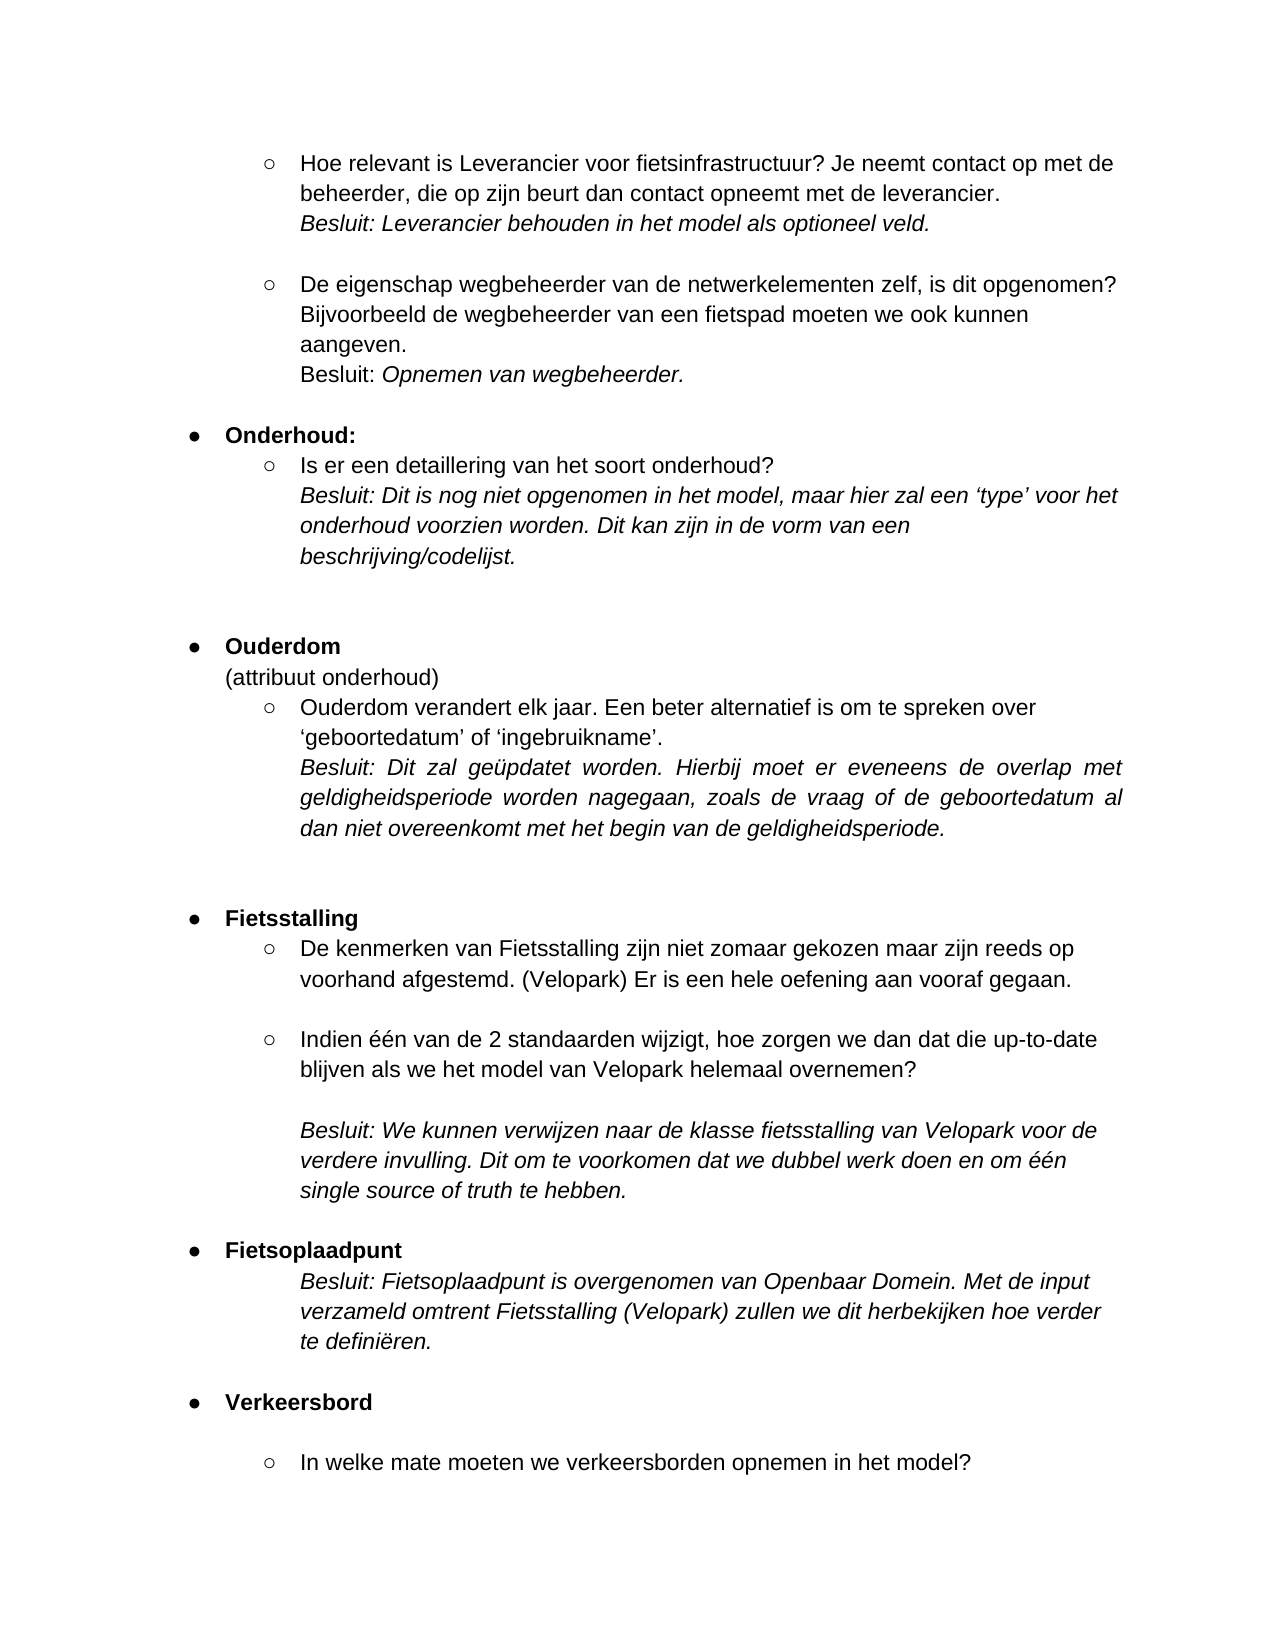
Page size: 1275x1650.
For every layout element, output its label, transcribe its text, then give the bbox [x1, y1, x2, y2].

list Hoe relevant is Leverancier voor fietsinfrastructuur? Je neemt contact op met de beheerder, die op zijn beurt dan contact opneemt met de leverancier. [262, 150, 1125, 207]
list Ouderdom verandert elk jaar. Een beter alternatief is om te spreken over ‘geboortedatum’ of ‘ingebruikname’. [262, 694, 1125, 750]
list De kenmerken van Fietsstalling zijn niet zomaar gekozen maar zijn reeds op voorhand afgestemd. (Velopark) Er is een hele oefening aan vooraf gegaan. [262, 935, 1125, 992]
list In welke mate moeten we verkeersborden opnemen in het model? [262, 1449, 1125, 1475]
text Besluit: We kunnen verwijzen naar de klasse fietsstalling van Velopark voor de verdere invulling. Dit om te voorkomen dat we dubbel werk doen en om één single source of truth te hebben. [300, 1117, 1125, 1203]
list Indien één van de 2 standaarden wijzigt, hoe zorgen we dan dat die up-to-date blijven als we het model van Velopark helemaal overnemen? [262, 1026, 1125, 1083]
text (attribuut onderhoud) [150, 663, 1125, 690]
text Besluit: Opnemen van wegbeheerder. [150, 361, 1125, 388]
list Fietsstalling [187, 905, 1125, 932]
text Besluit: Dit is nog niet opgenomen in het model, maar hier zal een ‘type’ voor het onderhoud voorzien worden. Dit kan zijn in de vorm van een beschrijving/codelijst. [300, 482, 1125, 569]
text Besluit: Dit zal geüpdatet worden. Hierbij moet er eveneens de overlap met geldigheidsperiode worden nagegaan, zoals de vraag of de geboortedatum al dan niet overeenkomt met het begin van de geldigheidsperiode. [300, 754, 1125, 841]
list Ouderdom [187, 633, 1125, 660]
list Fietsoplaadpunt [187, 1237, 1125, 1264]
list De eigenschap wegbeheerder van de netwerkelementen zelf, is dit opgenomen? Bijvoorbeeld de wegbeheerder van een fietspad moeten we ook kunnen aangeven. [262, 271, 1125, 358]
text Besluit: Fietsoplaadpunt is overgenomen van Openbaar Domein. Met de input verzameld omtrent Fietsstalling (Velopark) zullen we dit herbekijken hoe verder te definiëren. [300, 1268, 1125, 1354]
list Onderhoud: [187, 422, 1125, 448]
list Is er een detaillering van het soort onderhoud? [262, 452, 1125, 478]
text Besluit: Leverancier behouden in het model als optioneel veld. [300, 210, 1125, 237]
list Verkeersbord [187, 1388, 1125, 1415]
